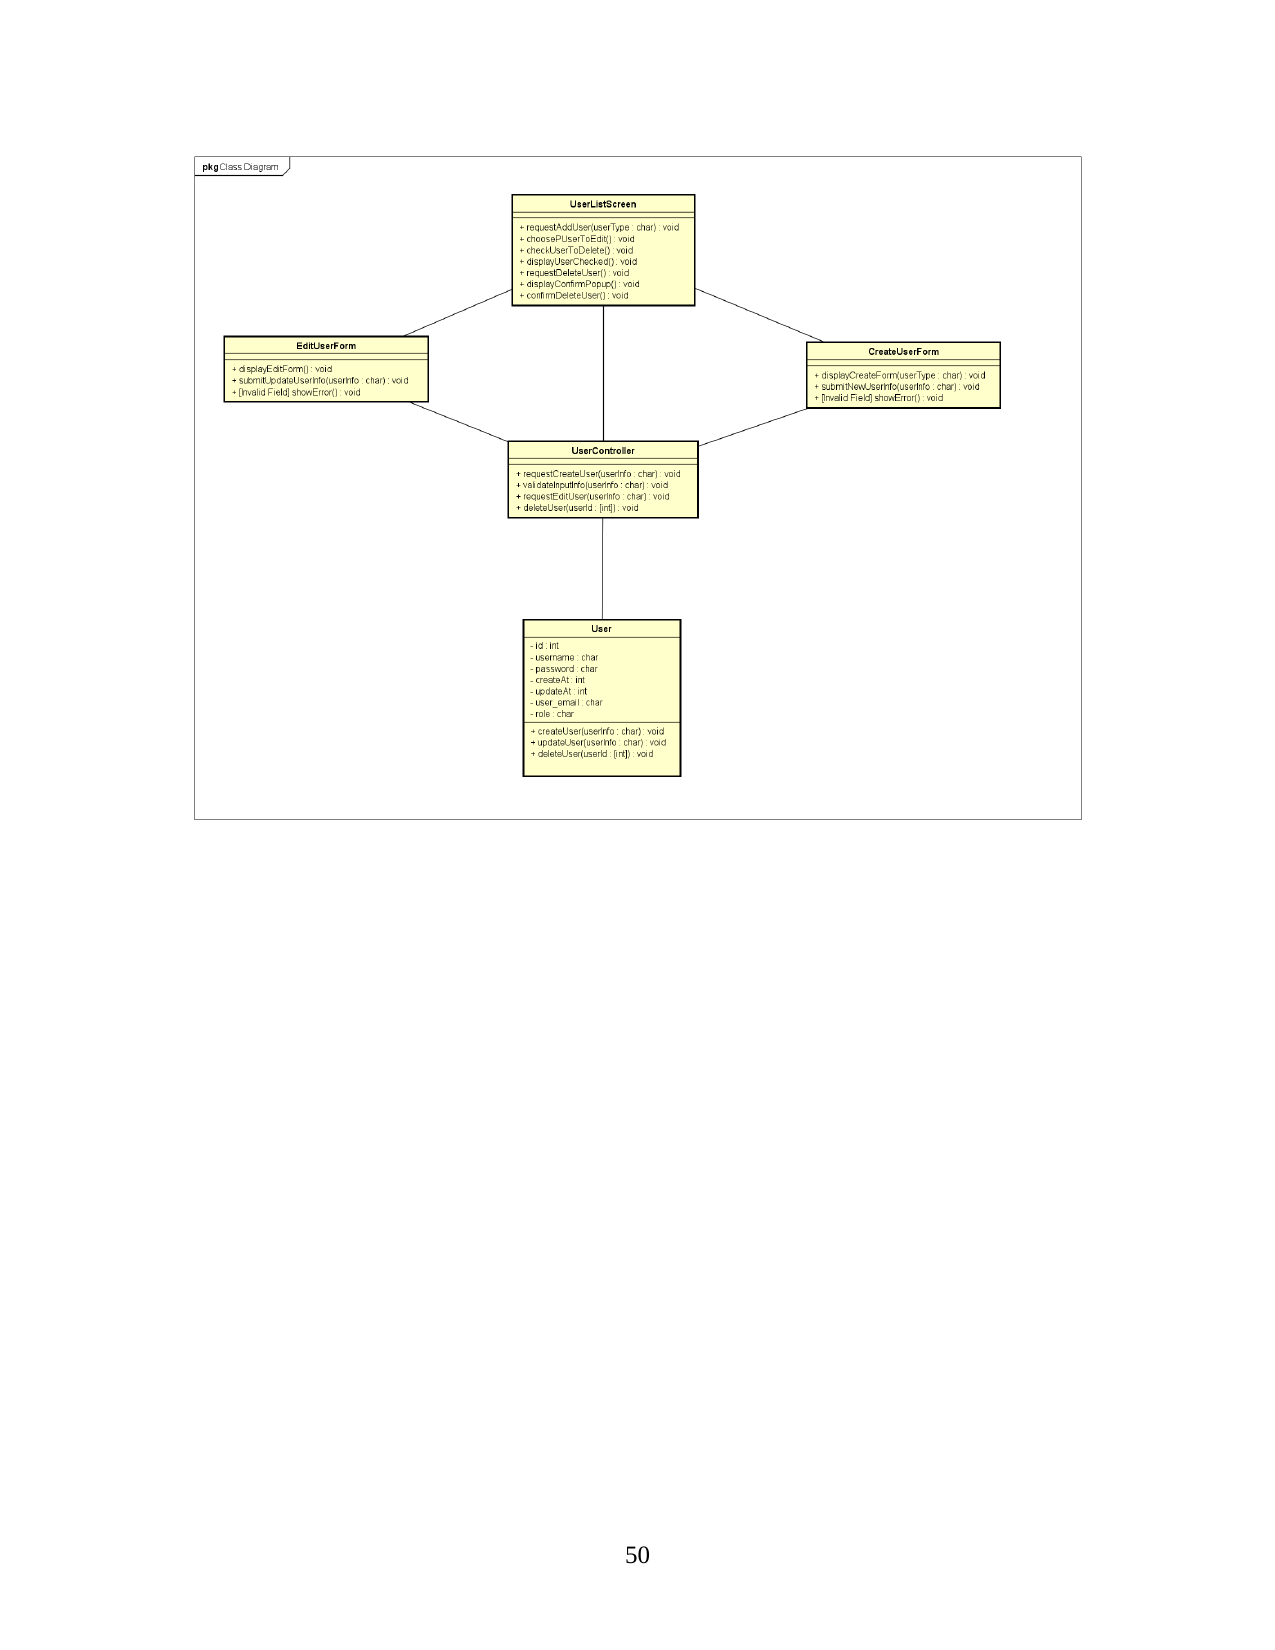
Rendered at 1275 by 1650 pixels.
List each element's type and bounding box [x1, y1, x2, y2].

picture [187, 150, 1088, 827]
